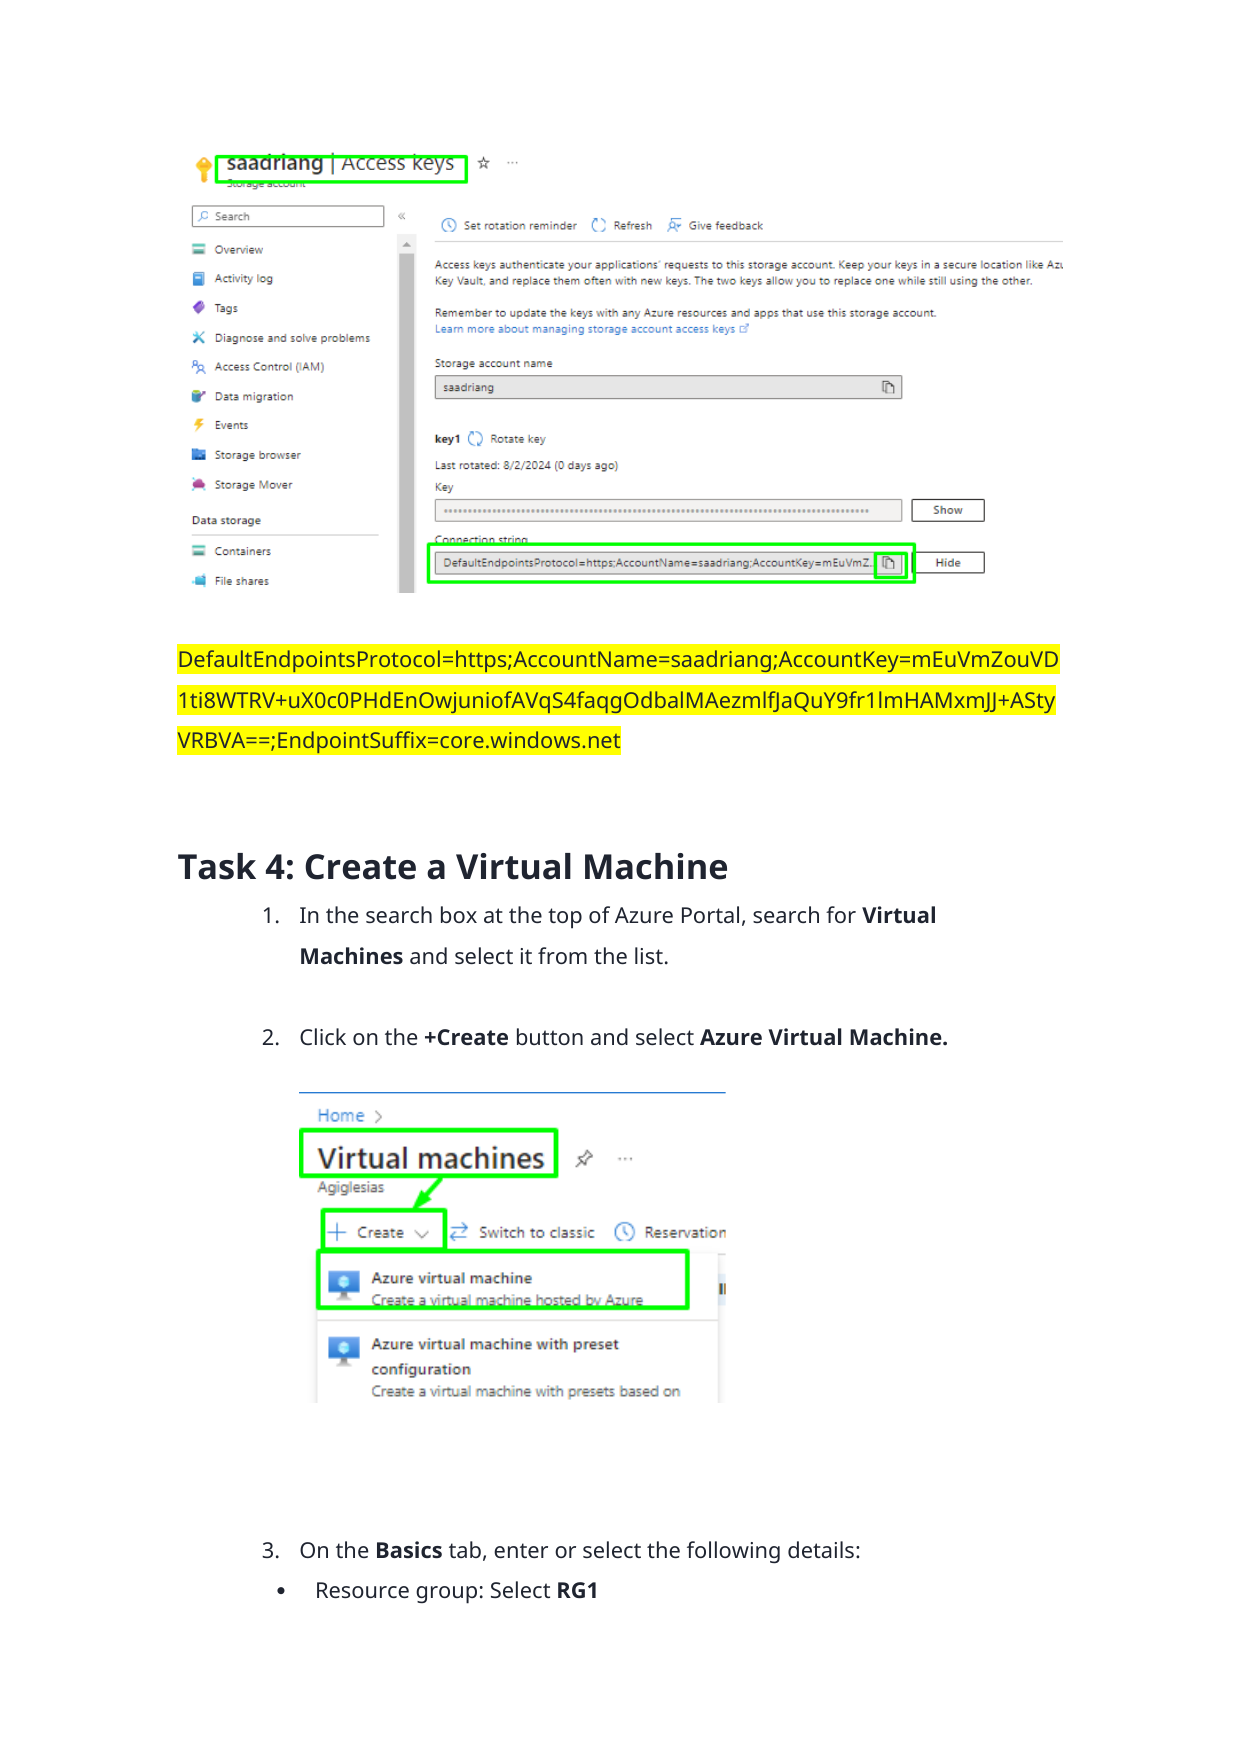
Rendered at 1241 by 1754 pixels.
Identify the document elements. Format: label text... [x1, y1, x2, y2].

list On the Basics tab, enter or select the following details: [262, 1524, 1016, 1565]
list In the search box at the top of Azure Portal, search for Virtual Machines and select it from the list. [262, 890, 1016, 971]
picture [299, 1092, 726, 1403]
picture [177, 147, 1063, 593]
text DefaultEndpointsProtocol=https;AccountName=saadriang;AccountKey=mEuVmZouVD1ti8WTRV+uX0c0PHdEnOwjuniofAVqS4faqgOdbalMAezmlfJaQuY9fr1lmHAMxmJJ+AStyVRBVA==;EndpointSuffix=core.windows.net [177, 633, 1063, 755]
list Click on the +Create button and select Azure Virtual Machine. [262, 1012, 1016, 1052]
list Resource group: Select RG1 [277, 1565, 1063, 1605]
subtitle Task 4: Create a Virtual Machine [177, 843, 1063, 890]
